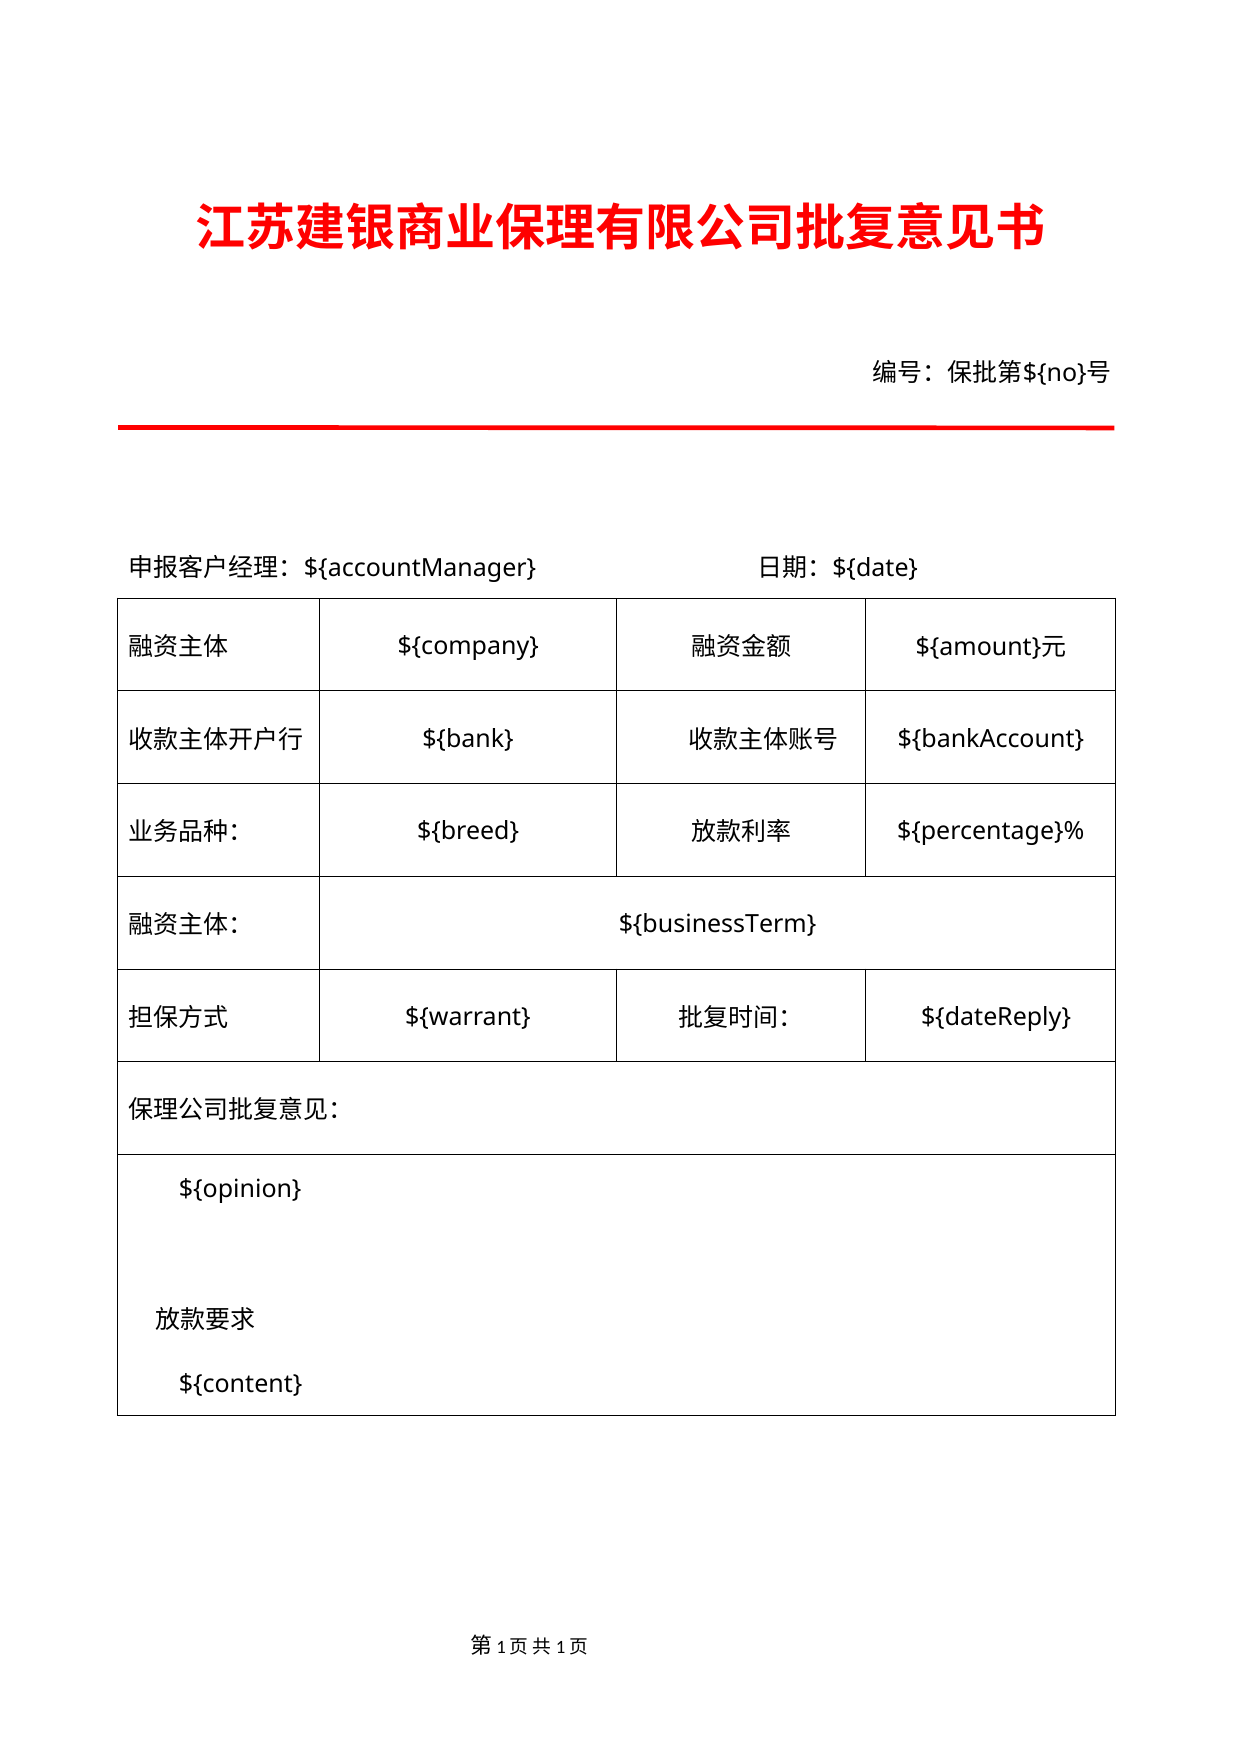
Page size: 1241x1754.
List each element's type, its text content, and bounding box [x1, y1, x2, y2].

table_header 融资金额 [617, 599, 865, 690]
text 编号：保批第${no}号 [129, 338, 1111, 403]
table_cell 保理公司批复意见： [118, 1062, 1115, 1154]
table_cell ${breed} [320, 784, 616, 876]
table_cell 收款主体账号 [617, 691, 865, 783]
table_cell 担保方式 [118, 970, 319, 1061]
table_cell ${businessTerm} [320, 877, 1115, 968]
table_cell ${dateReply} [866, 970, 1115, 1061]
table_cell 批复时间： [617, 970, 865, 1061]
table_cell 收款主体开户行 [118, 691, 319, 783]
table_header 融资主体 [118, 599, 319, 690]
table_header ${amount}元 [866, 599, 1115, 690]
table_cell ${percentage}% [866, 784, 1115, 876]
table_header ${company} [320, 599, 616, 690]
table_cell ${bank} [320, 691, 616, 783]
text 申报客户经理：${accountManager} 日期：${date} [129, 533, 1111, 598]
text 江苏建银商业保理有限公司批复意见书 [129, 175, 1111, 273]
table_cell ${warrant} [320, 970, 616, 1061]
table_cell 业务品种： [118, 784, 319, 876]
table_cell ${opinion} 放款要求 ${content} [118, 1155, 1115, 1415]
table_cell ${bankAccount} [866, 691, 1115, 783]
table_cell 融资主体： [118, 877, 319, 968]
table_cell 放款利率 [617, 784, 865, 876]
